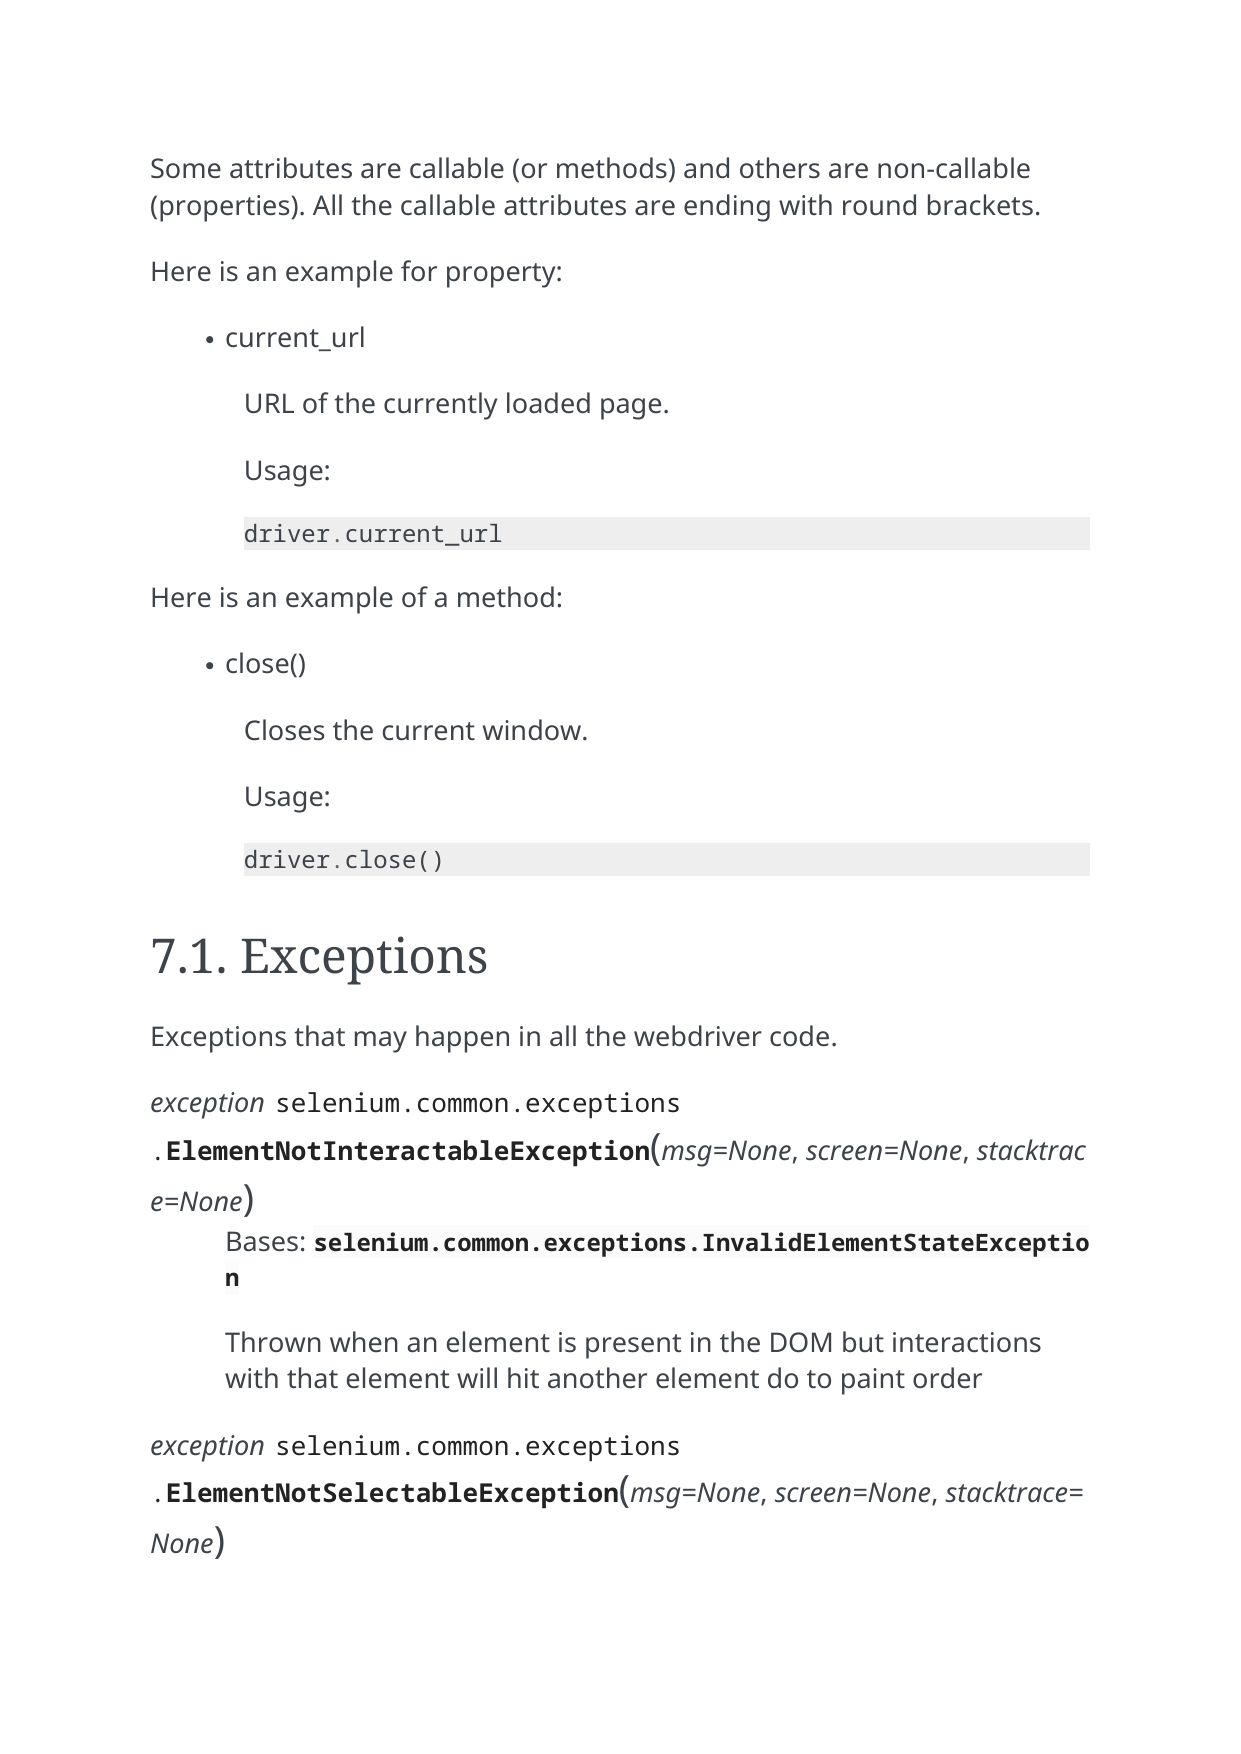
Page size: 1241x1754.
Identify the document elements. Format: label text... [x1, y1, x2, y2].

list close() [206, 645, 1090, 682]
text Here is an example of a method: [150, 579, 1090, 616]
text driver.current_url [244, 517, 1090, 550]
text 7.1. Exceptions [150, 922, 1090, 988]
text Here is an example for property: [150, 253, 1090, 290]
text Exceptions that may happen in all the webdriver code. [150, 1017, 1090, 1054]
text driver.close() [244, 843, 1090, 876]
text Usage: [244, 777, 1090, 814]
text URL of the currently loaded page. [244, 385, 1090, 422]
text exception selenium.common.exceptions.ElementNotInteractableException(msg=None, screen=None, stacktrace=None) [150, 1083, 1090, 1222]
text Thrown when an element is present in the DOM but interactions with that element will hit another element do to paint order [225, 1323, 1090, 1397]
list current_url [206, 319, 1090, 356]
text Usage: [244, 451, 1090, 488]
text Some attributes are callable (or methods) and others are non-callable (properties). All the callable attributes are ending with round brackets. [150, 150, 1090, 224]
text Closes the current window. [244, 711, 1090, 748]
text Bases: selenium.common.exceptions.InvalidElementStateException [225, 1222, 1090, 1294]
text exception selenium.common.exceptions.ElementNotSelectableException(msg=None, screen=None, stacktrace=None) [150, 1426, 1090, 1565]
